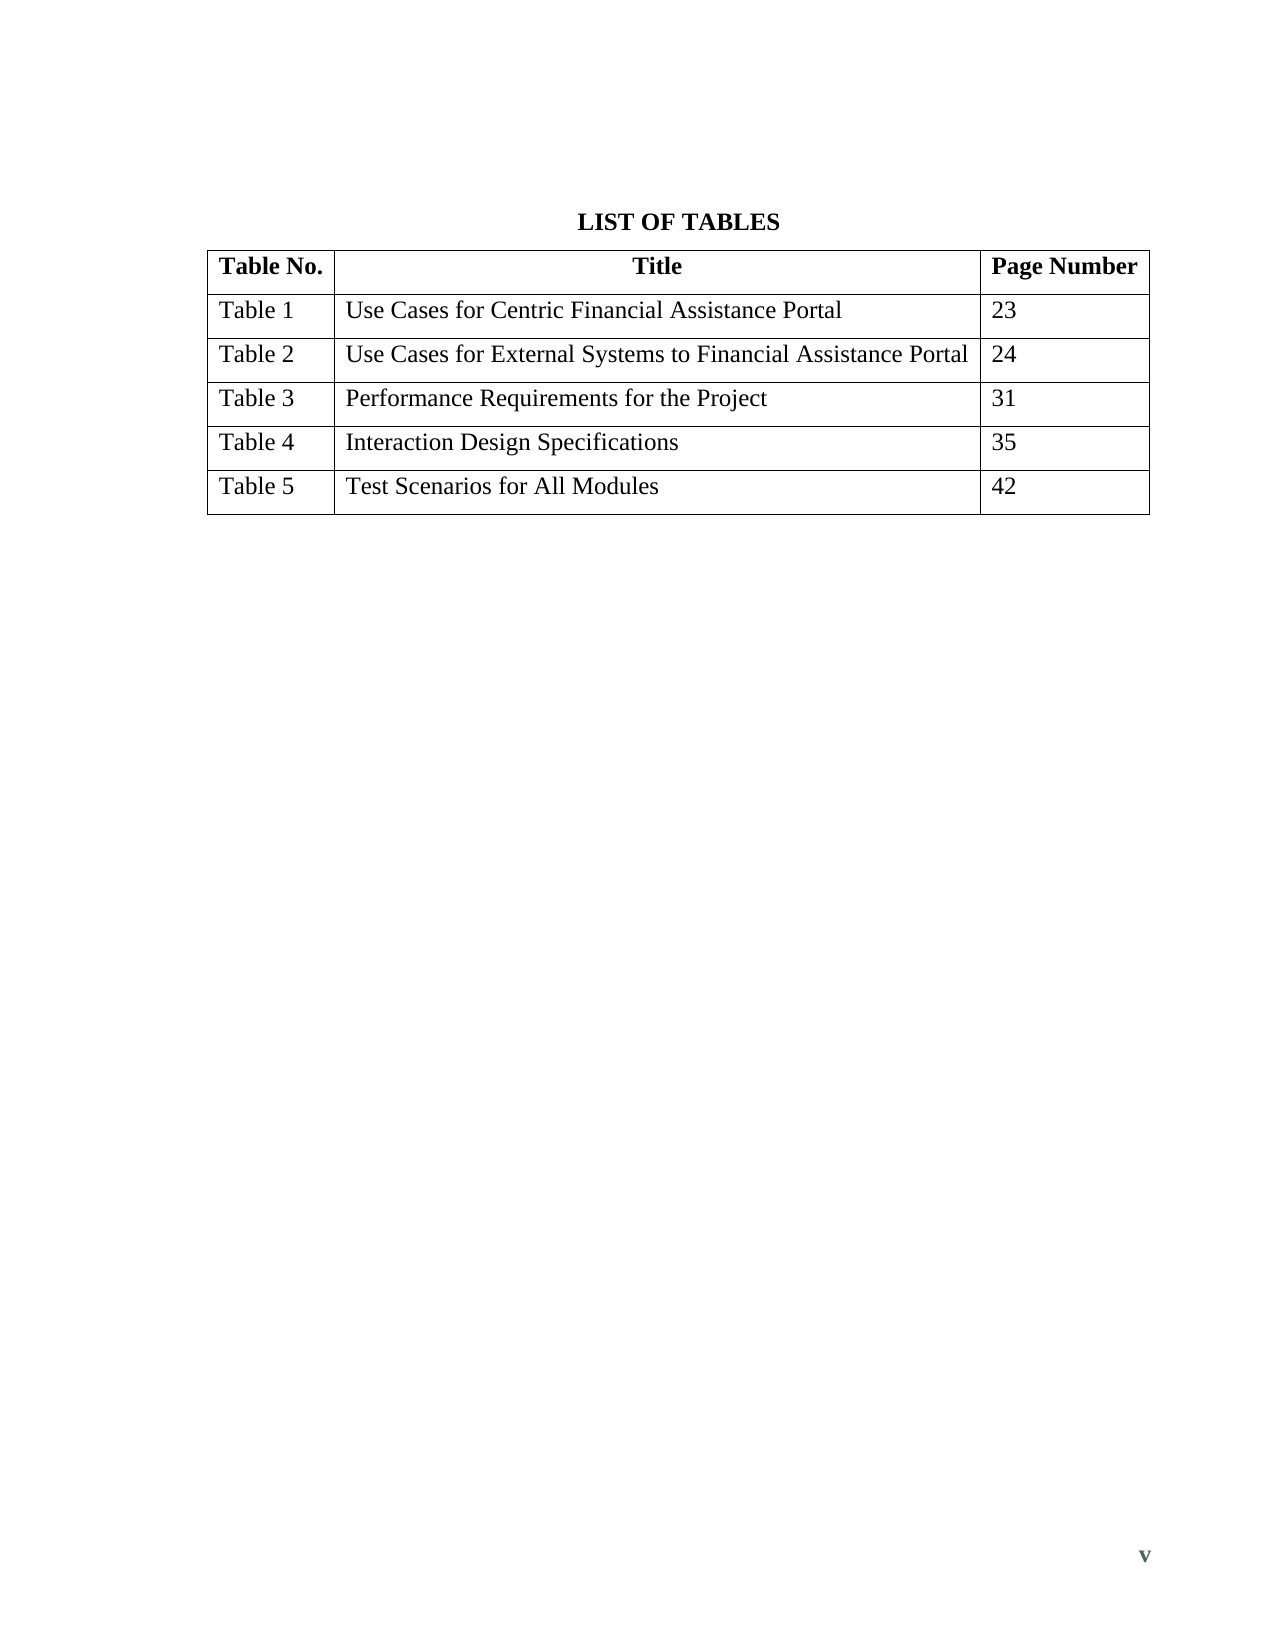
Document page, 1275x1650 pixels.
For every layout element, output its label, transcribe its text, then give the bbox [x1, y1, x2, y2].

table_cell Test Scenarios for All Modules [335, 471, 980, 514]
table_cell 31 [981, 383, 1149, 426]
table_cell Table 4 [208, 427, 334, 470]
table_cell Table 5 [208, 471, 334, 514]
table_header Table No. [208, 251, 334, 294]
table_cell Interaction Design Specifications [335, 427, 980, 470]
table_cell Use Cases for Centric Financial Assistance Portal [335, 295, 980, 338]
table_header Title [335, 251, 980, 294]
table_cell 42 [981, 471, 1149, 514]
table_cell Table 2 [208, 339, 334, 382]
subtitle LIST OF TABLES [207, 207, 1151, 236]
table_cell Performance Requirements for the Project [335, 383, 980, 426]
table_cell 24 [981, 339, 1149, 382]
table_cell Use Cases for External Systems to Financial Assistance Portal [335, 339, 980, 382]
table_cell 23 [981, 295, 1149, 338]
table_header Page Number [981, 251, 1149, 294]
table_cell Table 3 [208, 383, 334, 426]
table_cell Table 1 [208, 295, 334, 338]
table_cell 35 [981, 427, 1149, 470]
